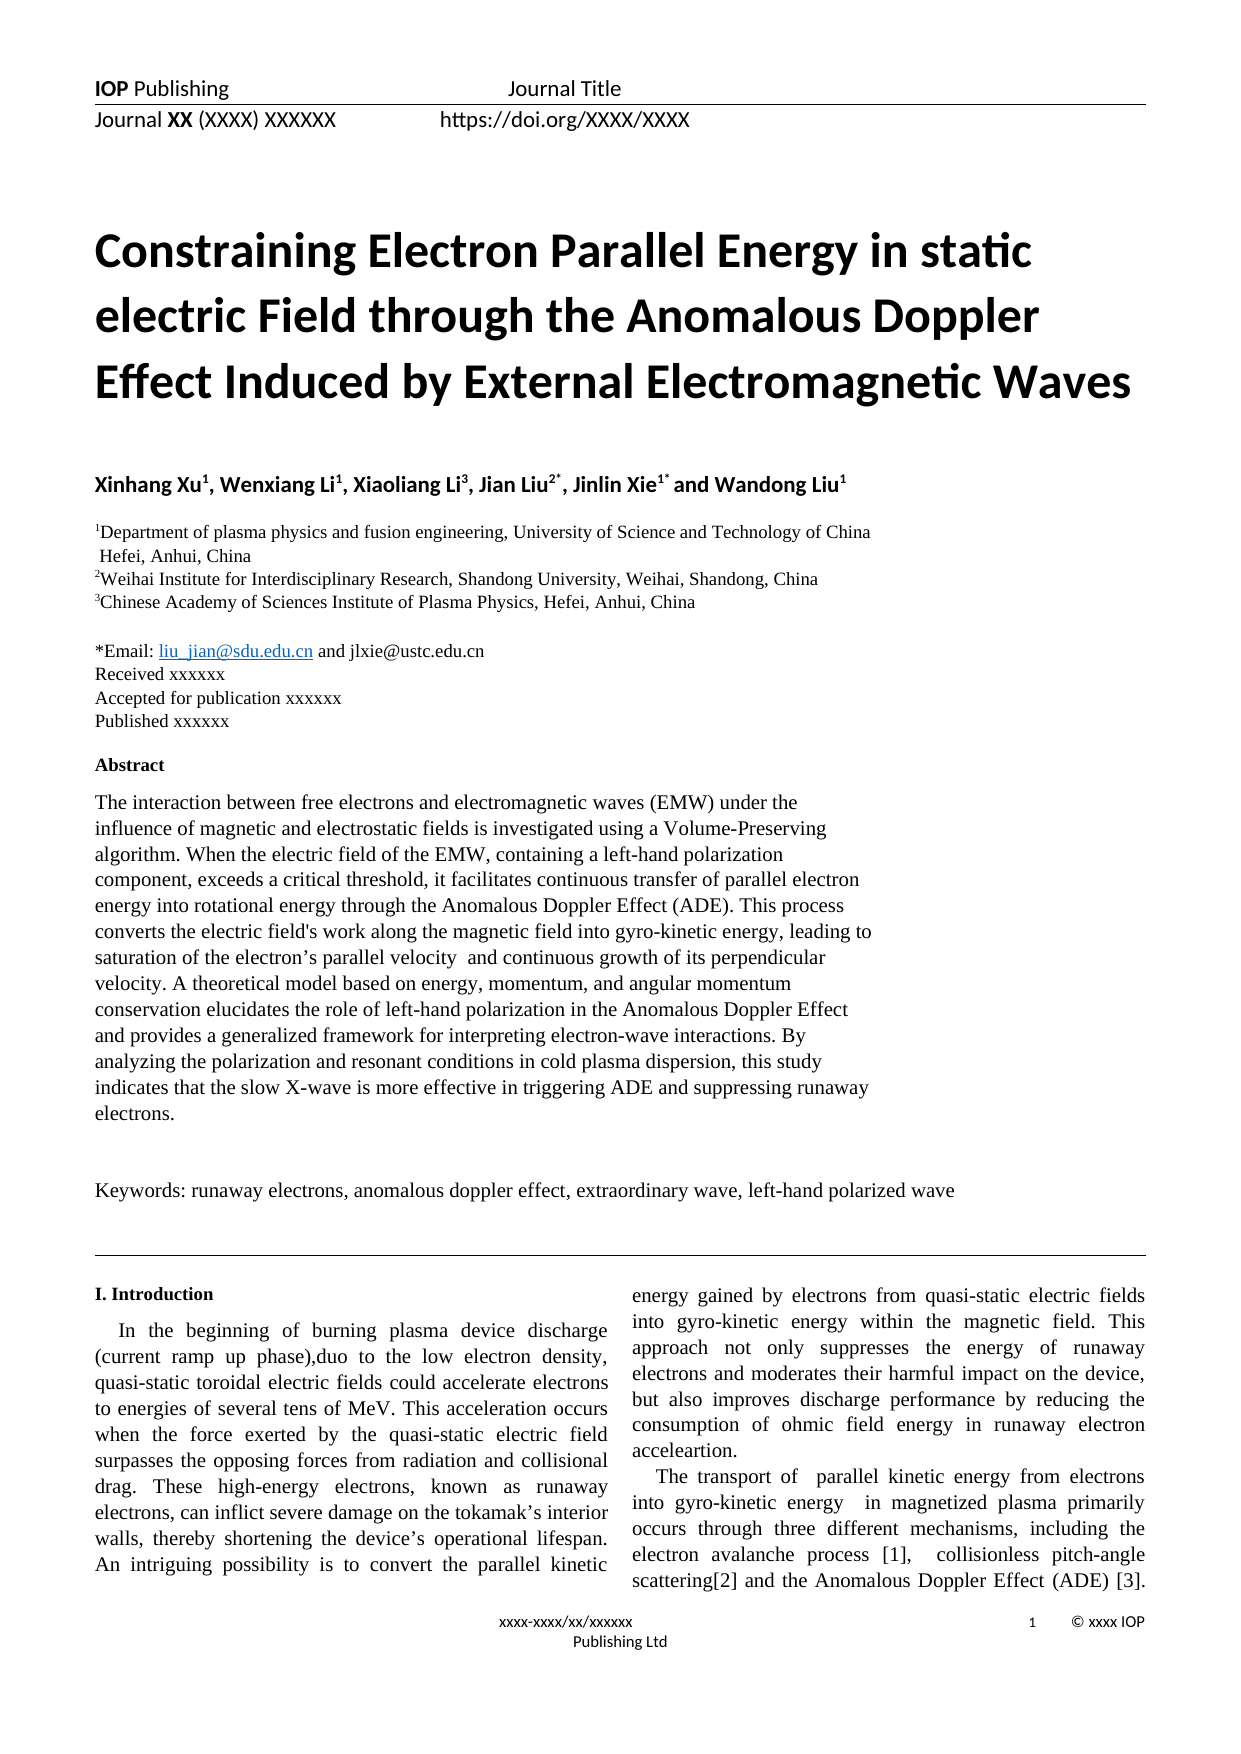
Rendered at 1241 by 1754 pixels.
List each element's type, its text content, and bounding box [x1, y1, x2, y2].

text Abstract [94, 754, 1146, 775]
text 2Weihai Institute for Interdisciplinary Research, Shandong University, Weihai, Shandong, China [94, 568, 880, 589]
text Keywords: runaway electrons, anomalous doppler effect, extraordinary wave, left-hand polarized wave [94, 1178, 1146, 1202]
text In the beginning of burning plasma device discharge (current ramp up phase),duo to the low electron density, quasi-static toroidal electric fields could accelerate electrons to energies of several tens of MeV. This acceleration occurs when the force exerted by the quasi-static electric field surpasses the opposing forces from radiation and collisional drag. These high-energy electrons, known as runaway electrons, can inflict severe damage on the tokamak’s interior walls, thereby shortening the device’s operational lifespan. An intriguing possibility is to convert the parallel kinetic energy gained by electrons from quasi-static electric fields into gyro-kinetic energy within the magnetic field. This approach not only suppresses the energy of runaway electrons and moderates their harmful impact on the device, but also improves discharge performance by reducing the consumption of ohmic field energy in runaway electron acceleartion. [632, 1283, 1146, 1462]
text Xinhang Xu1, Wenxiang Li1, Xiaoliang Li3, Jian Liu2*, Jinlin Xie1* and Wandong Liu1 [94, 470, 880, 498]
text Published xxxxxx [94, 710, 880, 731]
title Constraining Electron Parallel Energy in static electric Field through the Anomalous Doppler Effect Induced by External Electromagnetic Waves [94, 218, 1146, 411]
text I. Introduction [94, 1283, 608, 1304]
text 1Department of plasma physics and fusion engineering, University of Science and Technology of China [94, 521, 880, 543]
text In the beginning of burning plasma device discharge (current ramp up phase),duo to the low electron density, quasi-static toroidal electric fields could accelerate electrons to energies of several tens of MeV. This acceleration occurs when the force exerted by the quasi-static electric field surpasses the opposing forces from radiation and collisional drag. These high-energy electrons, known as runaway electrons, can inflict severe damage on the tokamak’s interior walls, thereby shortening the device’s operational lifespan. An intriguing possibility is to convert the parallel kinetic energy gained by electrons from quasi-static electric fields into gyro-kinetic energy within the magnetic field. This approach not only suppresses the energy of runaway electrons and moderates their harmful impact on the device, but also improves discharge performance by reducing the consumption of ohmic field energy in runaway electron acceleartion. [94, 1318, 608, 1576]
text 3Chinese Academy of Sciences Institute of Plasma Physics, Hefei, Anhui, China [94, 591, 880, 612]
text Accepted for publication xxxxxx [94, 687, 880, 708]
text Hefei, Anhui, China [94, 544, 880, 566]
text Received xxxxxx [94, 663, 880, 685]
text The interaction between free electrons and electromagnetic waves (EMW) under the influence of magnetic and electrostatic fields is investigated using a Volume-Preserving algorithm. When the electric field of the EMW, containing a left-hand polarization component, exceeds a critical threshold, it facilitates continuous transfer of parallel electron energy into rotational energy through the Anomalous Doppler Effect (ADE). This process converts the electric field's work along the magnetic field into gyro-kinetic energy, leading to saturation of the electron’s parallel velocity and continuous growth of its perpendicular velocity. A theoretical model based on energy, momentum, and angular momentum conservation elucidates the role of left-hand polarization in the Anomalous Doppler Effect and provides a generalized framework for interpreting electron-wave interactions. By analyzing the polarization and resonant conditions in cold plasma dispersion, this study indicates that the slow X-wave is more effective in triggering ADE and suppressing runaway electrons. [94, 789, 880, 1125]
text *Email: liu_jian@sdu.edu.cn and jlxie@ustc.edu.cn [94, 640, 880, 662]
